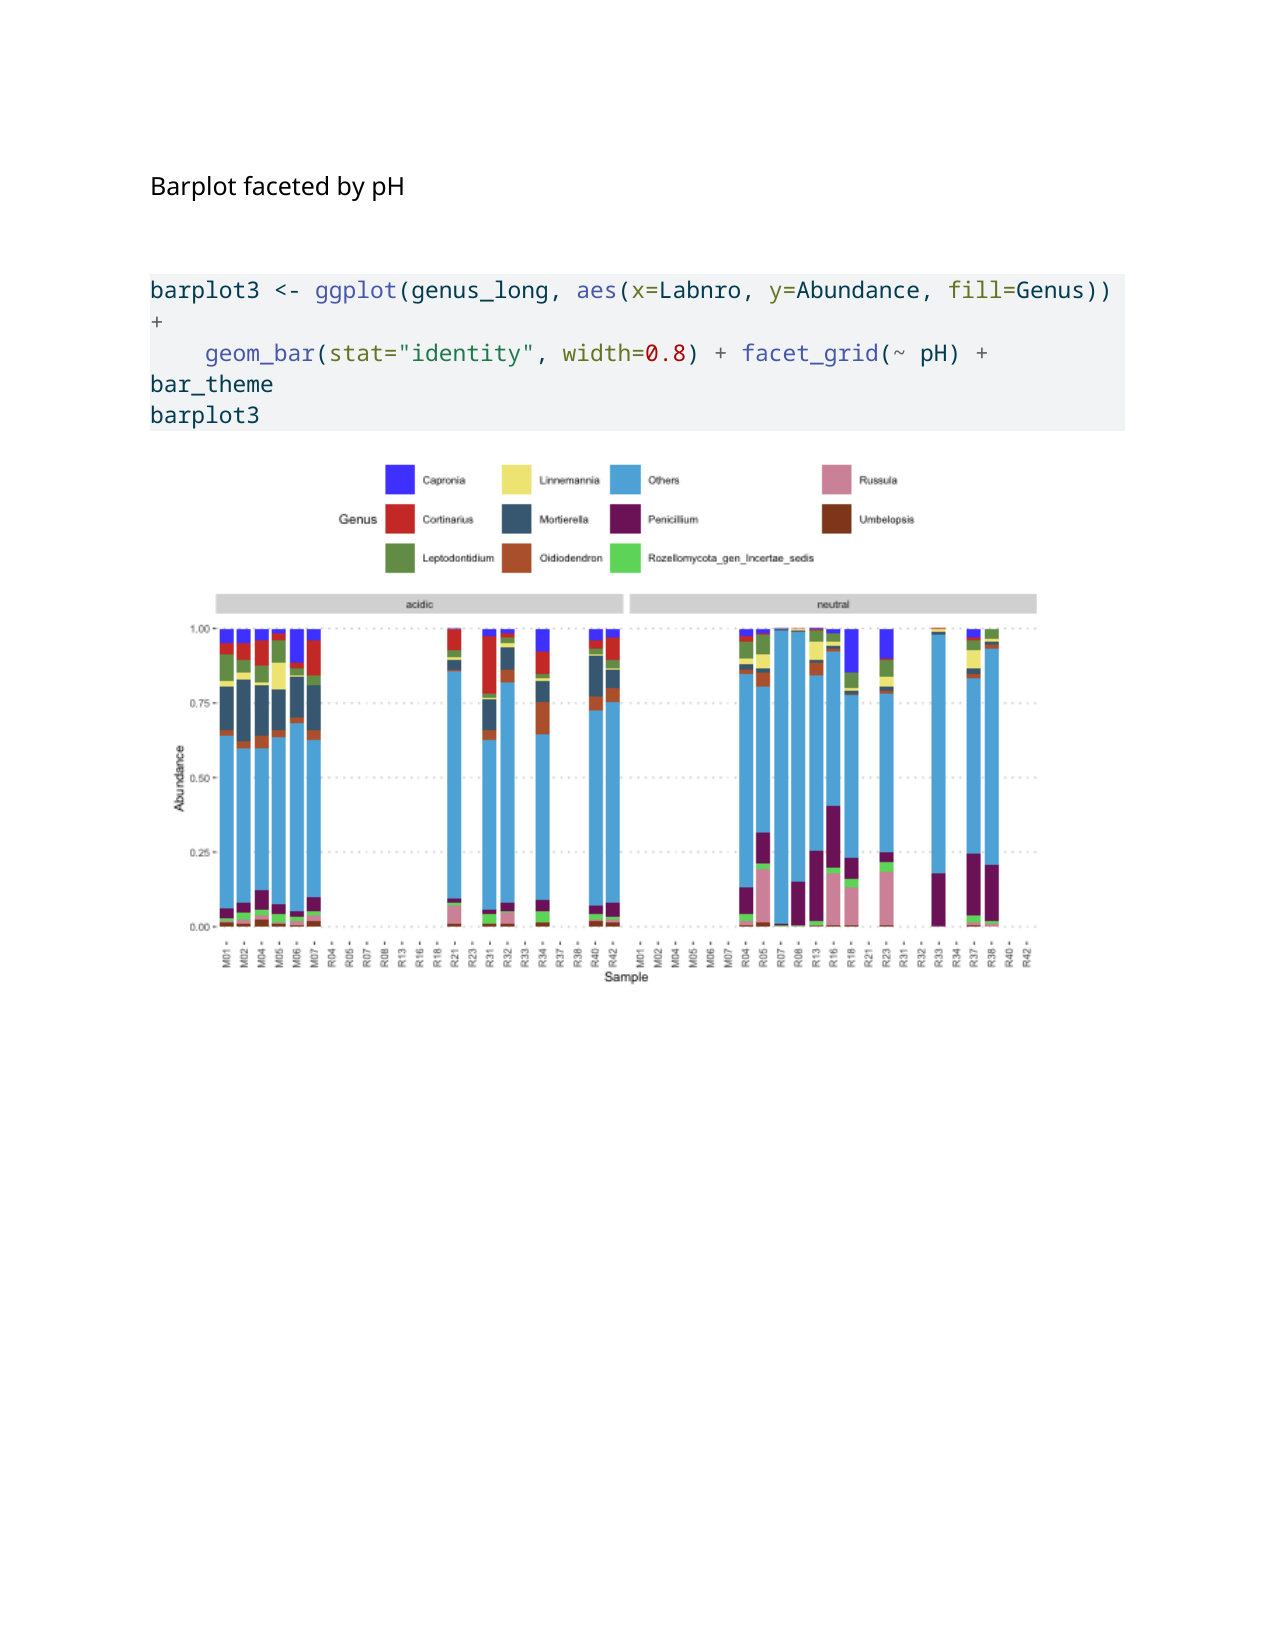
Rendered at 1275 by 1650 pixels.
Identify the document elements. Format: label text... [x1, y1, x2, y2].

picture [168, 451, 1044, 990]
text Barplot faceted by pH [150, 169, 1125, 203]
text barplot3 <- ggplot(genus_long, aes(x=Labnro, y=Abundance, fill=Genus)) + geom_bar(stat="identity", width=0.8) + facet_grid(~ pH) + bar_theme barplot3 [164, 274, 1125, 431]
